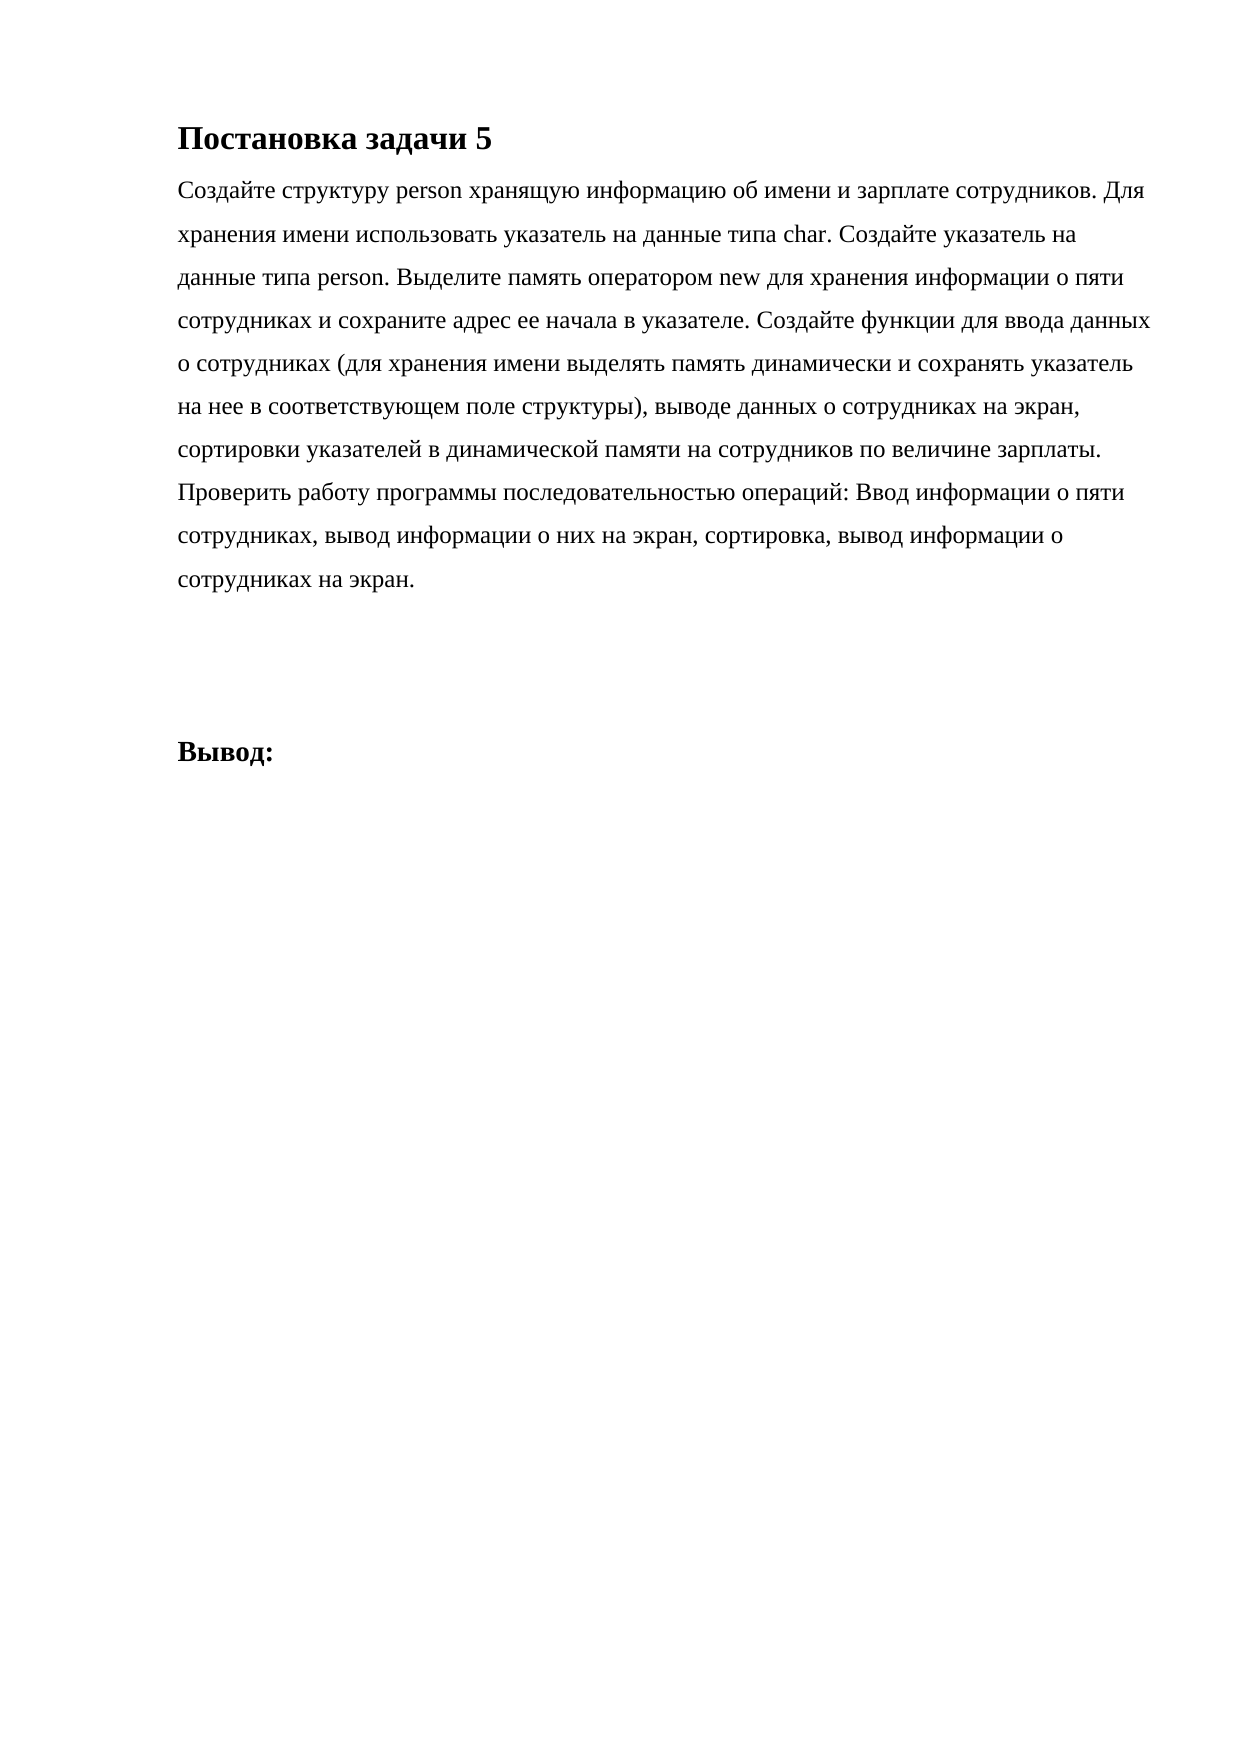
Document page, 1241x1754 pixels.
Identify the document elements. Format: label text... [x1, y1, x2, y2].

text Постановка задачи 5 [177, 118, 1152, 156]
text Создайте структуру person хранящую информацию об имени и зарплате сотрудников. Для хранения имени использовать указатель на данные типа char. Создайте указатель на данные типа person. Выделите память оператором new для хранения информации о пяти сотрудниках и сохраните адрес ее начала в указателе. Создайте функции для ввода данных о сотрудниках (для хранения имени выделять память динамически и сохранять указатель на нее в соответствующем поле структуры), выводе данных о сотрудниках на экран, сортировки указателей в динамической памяти на сотрудников по величине зарплаты. Проверить работу программы последовательностью операций: Ввод информации о пяти сотрудниках, вывод информации о них на экран, сортировка, вывод информации о сотрудниках на экран. [177, 176, 1152, 592]
text Вывод: [177, 734, 1152, 768]
